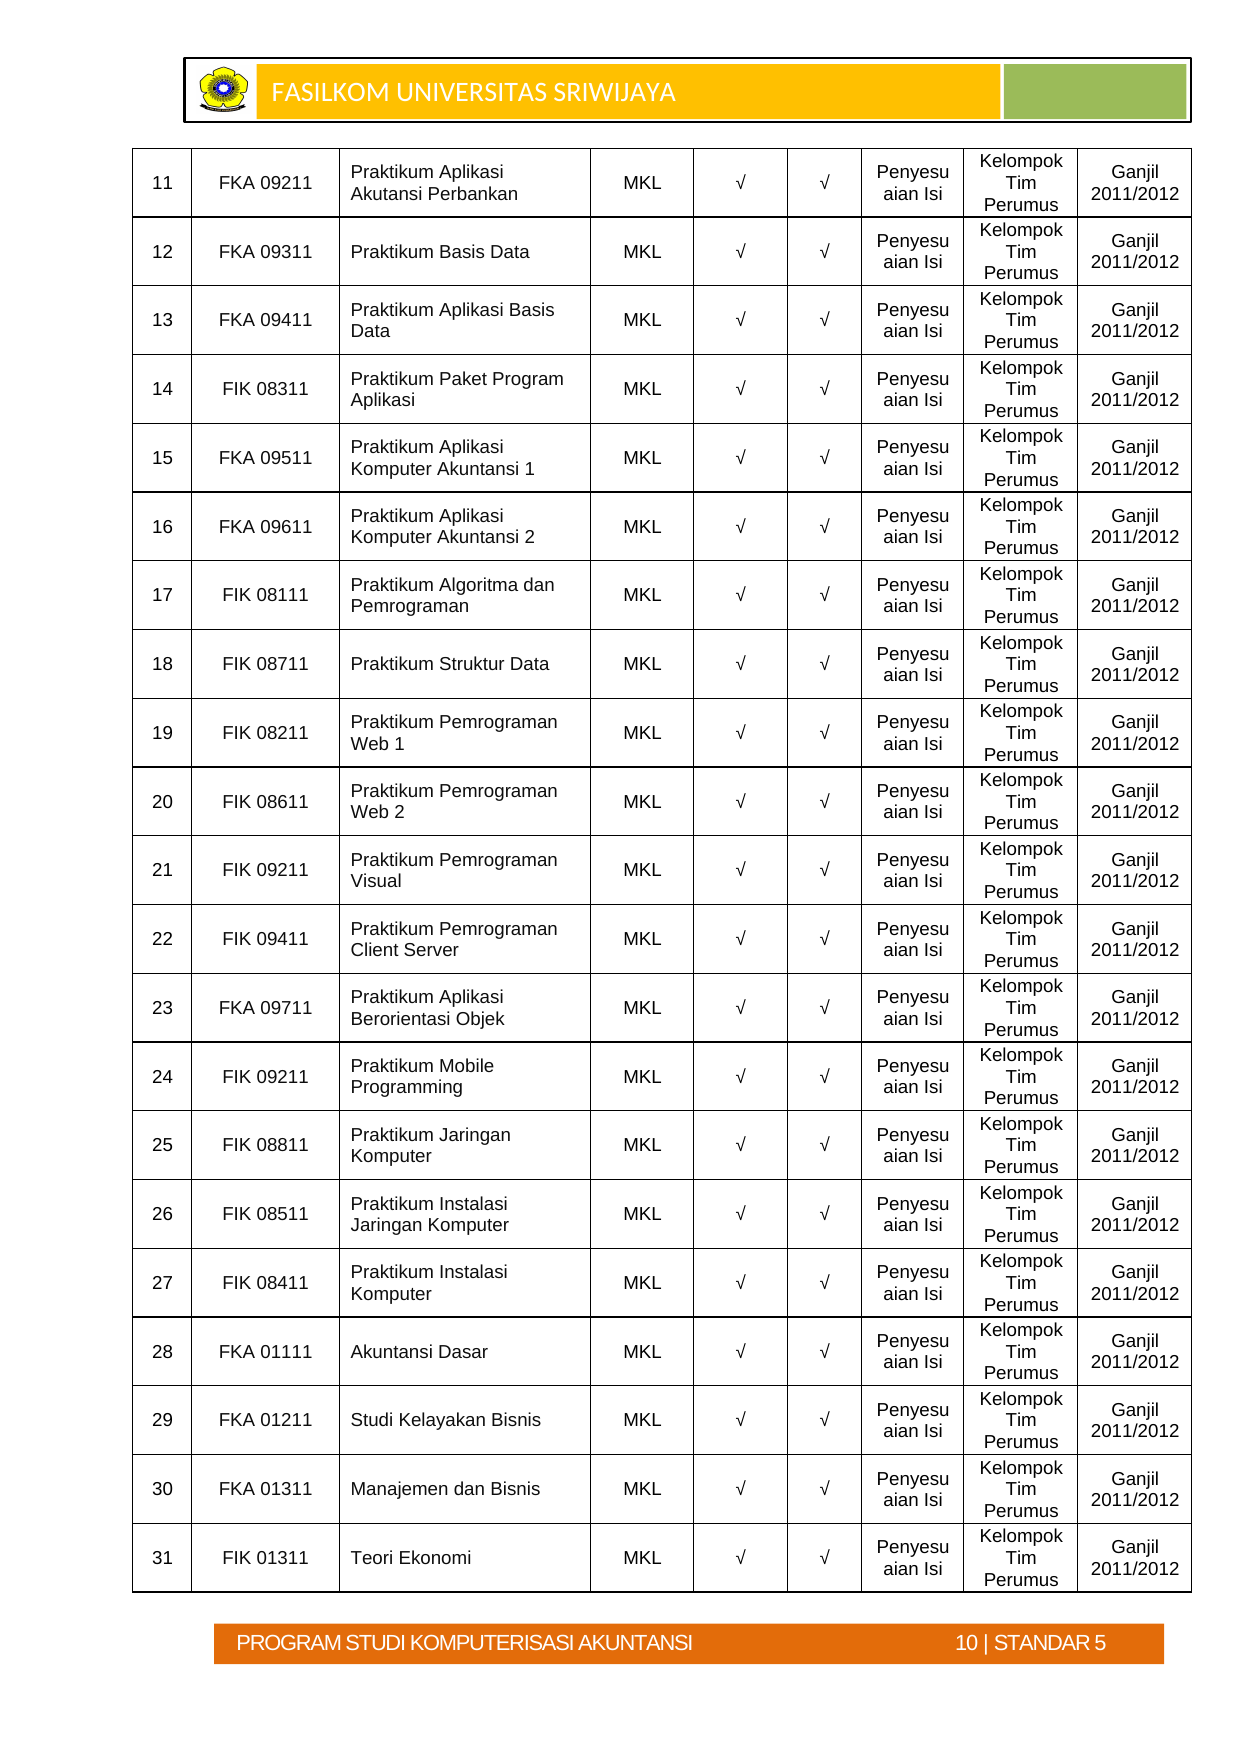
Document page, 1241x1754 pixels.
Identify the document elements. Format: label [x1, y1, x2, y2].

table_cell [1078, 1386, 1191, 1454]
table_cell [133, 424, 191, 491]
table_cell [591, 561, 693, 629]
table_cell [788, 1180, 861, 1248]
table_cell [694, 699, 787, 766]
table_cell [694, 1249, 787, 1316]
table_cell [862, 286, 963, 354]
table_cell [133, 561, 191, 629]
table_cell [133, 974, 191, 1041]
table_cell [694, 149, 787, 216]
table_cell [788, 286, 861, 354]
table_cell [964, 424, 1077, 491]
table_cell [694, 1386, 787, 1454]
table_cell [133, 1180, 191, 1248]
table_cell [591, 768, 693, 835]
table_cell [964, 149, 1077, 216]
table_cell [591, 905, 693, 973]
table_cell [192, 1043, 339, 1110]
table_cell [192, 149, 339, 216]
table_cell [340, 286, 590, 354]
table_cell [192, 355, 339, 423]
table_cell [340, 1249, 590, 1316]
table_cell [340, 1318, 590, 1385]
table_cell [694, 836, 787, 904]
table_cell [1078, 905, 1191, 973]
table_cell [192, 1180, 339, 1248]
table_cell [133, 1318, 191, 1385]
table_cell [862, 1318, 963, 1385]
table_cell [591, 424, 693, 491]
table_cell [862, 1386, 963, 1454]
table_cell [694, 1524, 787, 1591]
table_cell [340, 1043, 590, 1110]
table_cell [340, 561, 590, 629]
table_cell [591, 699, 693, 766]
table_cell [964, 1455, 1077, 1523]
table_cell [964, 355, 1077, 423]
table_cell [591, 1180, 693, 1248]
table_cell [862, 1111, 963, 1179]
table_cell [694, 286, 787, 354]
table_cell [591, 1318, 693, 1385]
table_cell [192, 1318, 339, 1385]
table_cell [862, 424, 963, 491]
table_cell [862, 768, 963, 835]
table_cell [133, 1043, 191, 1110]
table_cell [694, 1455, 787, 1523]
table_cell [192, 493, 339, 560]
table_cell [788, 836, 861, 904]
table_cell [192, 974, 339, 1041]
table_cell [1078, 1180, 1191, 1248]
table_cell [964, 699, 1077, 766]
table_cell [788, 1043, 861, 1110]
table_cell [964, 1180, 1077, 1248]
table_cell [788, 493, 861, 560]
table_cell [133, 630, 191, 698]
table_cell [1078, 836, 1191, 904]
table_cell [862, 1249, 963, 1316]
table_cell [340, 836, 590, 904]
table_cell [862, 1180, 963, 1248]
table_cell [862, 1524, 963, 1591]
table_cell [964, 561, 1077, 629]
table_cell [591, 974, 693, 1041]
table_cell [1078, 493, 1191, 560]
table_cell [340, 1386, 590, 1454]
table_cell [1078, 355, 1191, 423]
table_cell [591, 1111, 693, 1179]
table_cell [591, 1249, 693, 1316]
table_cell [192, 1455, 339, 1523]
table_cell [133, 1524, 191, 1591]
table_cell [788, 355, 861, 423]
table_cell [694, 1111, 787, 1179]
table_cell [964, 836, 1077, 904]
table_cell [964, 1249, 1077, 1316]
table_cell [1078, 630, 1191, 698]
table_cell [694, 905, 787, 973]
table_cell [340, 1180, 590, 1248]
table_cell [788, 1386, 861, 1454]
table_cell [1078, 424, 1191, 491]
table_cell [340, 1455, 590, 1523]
picture [196, 65, 252, 114]
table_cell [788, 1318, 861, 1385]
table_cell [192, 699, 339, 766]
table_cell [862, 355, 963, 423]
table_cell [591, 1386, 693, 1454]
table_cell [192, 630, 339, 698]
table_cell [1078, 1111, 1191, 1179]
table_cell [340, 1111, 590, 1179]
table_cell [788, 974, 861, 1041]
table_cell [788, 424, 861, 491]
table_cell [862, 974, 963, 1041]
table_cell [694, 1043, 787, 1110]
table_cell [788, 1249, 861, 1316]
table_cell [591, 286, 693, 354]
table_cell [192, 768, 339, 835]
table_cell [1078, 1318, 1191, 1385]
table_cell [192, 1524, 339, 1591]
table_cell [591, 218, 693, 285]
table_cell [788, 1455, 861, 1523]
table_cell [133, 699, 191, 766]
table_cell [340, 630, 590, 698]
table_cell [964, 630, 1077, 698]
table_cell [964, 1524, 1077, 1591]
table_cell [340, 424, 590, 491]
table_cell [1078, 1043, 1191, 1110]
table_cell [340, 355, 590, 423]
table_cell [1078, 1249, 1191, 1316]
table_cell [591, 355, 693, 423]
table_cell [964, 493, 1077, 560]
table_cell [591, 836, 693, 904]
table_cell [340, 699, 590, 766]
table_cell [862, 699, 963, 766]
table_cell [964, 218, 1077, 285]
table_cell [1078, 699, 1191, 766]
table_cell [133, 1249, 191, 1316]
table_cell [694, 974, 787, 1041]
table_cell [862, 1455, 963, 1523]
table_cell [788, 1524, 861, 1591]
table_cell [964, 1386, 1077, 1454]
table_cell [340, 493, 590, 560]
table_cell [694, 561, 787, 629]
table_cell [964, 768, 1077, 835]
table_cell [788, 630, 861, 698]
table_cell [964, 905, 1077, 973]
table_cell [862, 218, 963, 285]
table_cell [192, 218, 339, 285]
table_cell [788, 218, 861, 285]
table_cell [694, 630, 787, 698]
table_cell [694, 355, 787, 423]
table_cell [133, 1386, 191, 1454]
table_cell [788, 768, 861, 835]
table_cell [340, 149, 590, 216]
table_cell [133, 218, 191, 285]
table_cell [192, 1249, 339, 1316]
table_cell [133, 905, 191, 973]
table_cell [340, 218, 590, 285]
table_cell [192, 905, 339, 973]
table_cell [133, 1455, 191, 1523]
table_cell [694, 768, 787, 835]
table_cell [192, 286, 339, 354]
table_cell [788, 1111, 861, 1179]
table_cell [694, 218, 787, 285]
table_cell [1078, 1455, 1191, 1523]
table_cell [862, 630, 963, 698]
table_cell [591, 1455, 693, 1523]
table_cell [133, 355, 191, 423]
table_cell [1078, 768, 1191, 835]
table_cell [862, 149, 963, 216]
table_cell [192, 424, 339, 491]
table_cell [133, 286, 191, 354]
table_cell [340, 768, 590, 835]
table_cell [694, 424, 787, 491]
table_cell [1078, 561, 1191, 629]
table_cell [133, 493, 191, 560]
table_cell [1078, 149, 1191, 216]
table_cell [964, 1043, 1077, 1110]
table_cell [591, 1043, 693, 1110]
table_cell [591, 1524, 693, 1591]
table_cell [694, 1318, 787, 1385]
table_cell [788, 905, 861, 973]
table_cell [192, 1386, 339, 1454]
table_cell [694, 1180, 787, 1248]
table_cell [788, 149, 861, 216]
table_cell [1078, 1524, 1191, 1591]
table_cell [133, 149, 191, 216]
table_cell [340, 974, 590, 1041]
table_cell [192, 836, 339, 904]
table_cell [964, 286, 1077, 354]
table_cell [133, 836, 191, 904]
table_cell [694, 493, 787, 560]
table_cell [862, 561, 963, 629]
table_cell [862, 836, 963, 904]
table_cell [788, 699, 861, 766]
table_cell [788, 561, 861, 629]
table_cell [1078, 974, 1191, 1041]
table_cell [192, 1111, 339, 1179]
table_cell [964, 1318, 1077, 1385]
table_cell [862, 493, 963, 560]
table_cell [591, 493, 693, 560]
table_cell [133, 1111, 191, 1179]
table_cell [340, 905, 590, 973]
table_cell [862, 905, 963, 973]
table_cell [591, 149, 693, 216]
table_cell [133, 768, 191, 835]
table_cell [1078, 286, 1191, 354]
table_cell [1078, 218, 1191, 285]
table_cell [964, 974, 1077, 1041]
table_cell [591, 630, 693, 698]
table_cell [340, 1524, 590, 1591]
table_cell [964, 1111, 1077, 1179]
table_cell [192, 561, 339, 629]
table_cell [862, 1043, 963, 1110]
